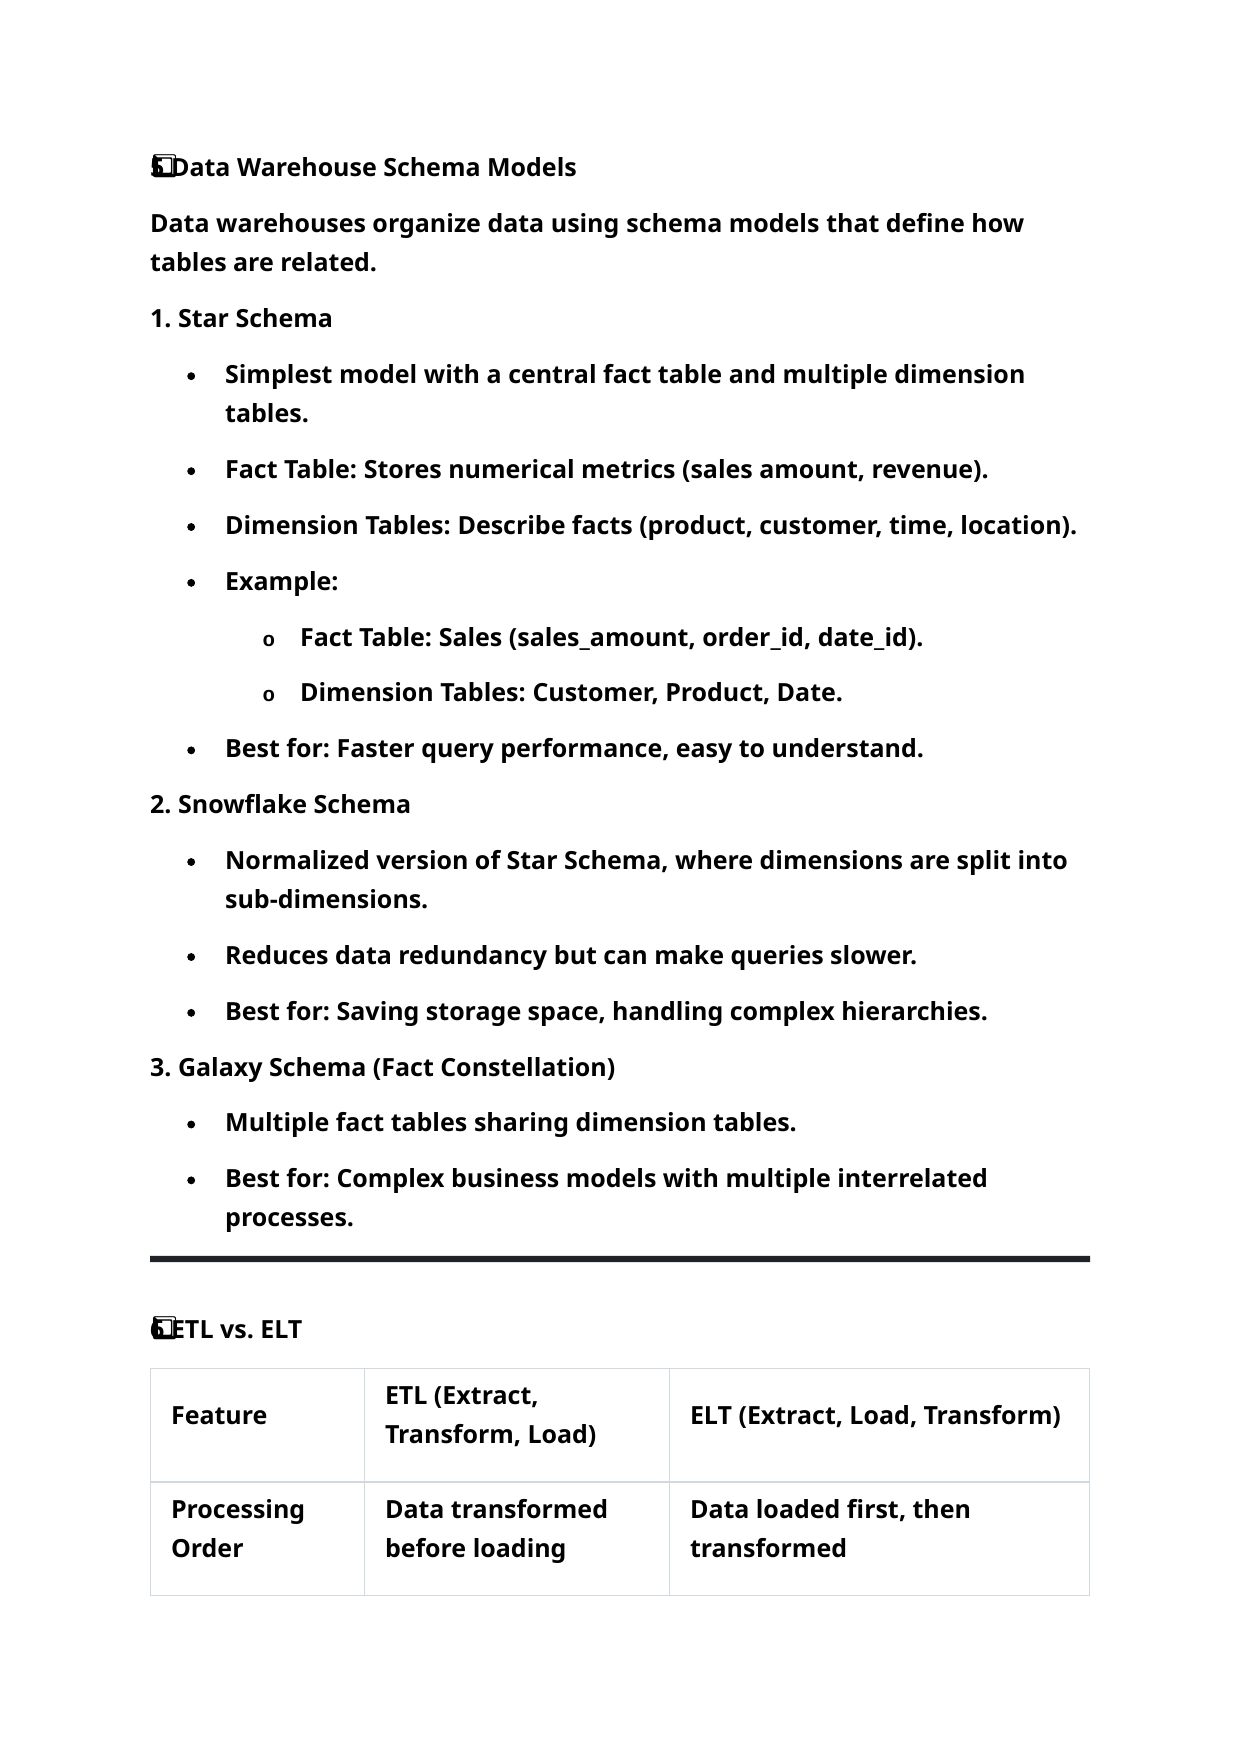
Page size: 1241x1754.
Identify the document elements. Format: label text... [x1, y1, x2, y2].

list Fact Table: Stores numerical metrics (sales amount, revenue). [187, 452, 1090, 486]
list Simplest model with a central fact table and multiple dimension tables. [187, 357, 1090, 430]
table_cell Data transformed before loading [365, 1483, 669, 1595]
list Normalized version of Star Schema, where dimensions are split into sub-dimensions. [187, 842, 1090, 916]
list Multiple fact tables sharing dimension tables. [187, 1105, 1090, 1139]
text 6️⃣ ETL vs. ELT [150, 1312, 1090, 1346]
text 2. Snowflake Schema [150, 787, 1090, 821]
list Dimension Tables: Customer, Product, Date. [262, 675, 1090, 709]
table_header Feature [151, 1369, 364, 1481]
list Reduces data redundancy but can make queries slower. [187, 937, 1090, 972]
text 3. Galaxy Schema (Fact Constellation) [150, 1049, 1090, 1083]
table_header ELT (Extract, Load, Transform) [670, 1369, 1089, 1481]
list Best for: Complex business models with multiple interrelated processes. [187, 1161, 1090, 1234]
list Example: [187, 563, 1090, 597]
text Data warehouses organize data using schema models that define how tables are related. [150, 206, 1090, 279]
text 1. Star Schema [150, 301, 1090, 335]
table_header ETL (Extract, Transform, Load) [365, 1369, 669, 1481]
table_cell Data loaded first, then transformed [670, 1483, 1089, 1595]
list Fact Table: Sales (sales_amount, order_id, date_id). [262, 619, 1090, 653]
list Best for: Faster query performance, easy to understand. [187, 731, 1090, 765]
list Dimension Tables: Describe facts (product, customer, time, location). [187, 507, 1090, 542]
text 5️⃣ Data Warehouse Schema Models [150, 150, 1090, 184]
list Best for: Saving storage space, handling complex hierarchies. [187, 993, 1090, 1027]
table_cell Processing Order [151, 1483, 364, 1595]
